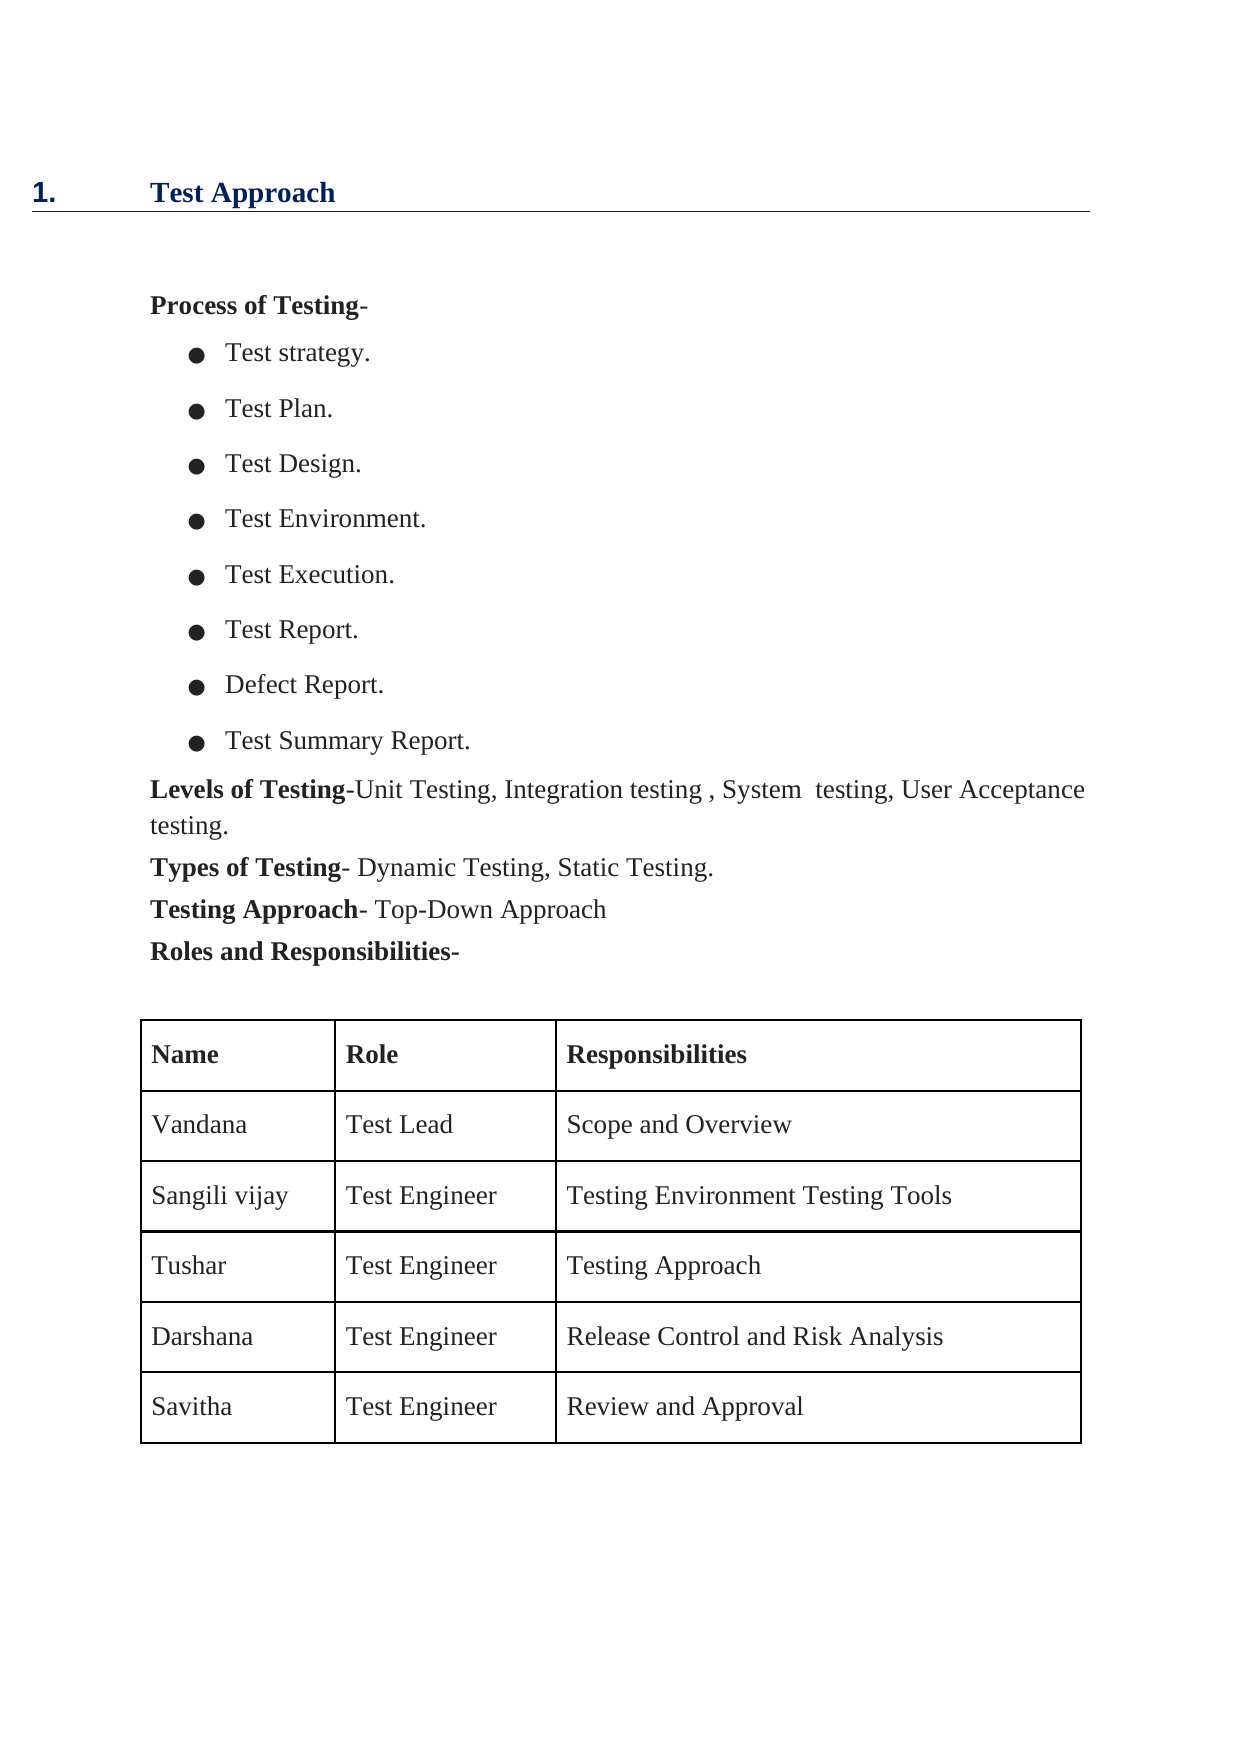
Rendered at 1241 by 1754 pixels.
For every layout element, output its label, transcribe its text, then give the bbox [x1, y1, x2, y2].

table_cell Test Engineer [336, 1162, 555, 1230]
table_cell Vandana [142, 1092, 334, 1160]
table_cell Review and Approval [557, 1373, 1080, 1442]
table_cell Sangili vijay [142, 1162, 334, 1230]
table_cell Testing Environment Testing Tools [557, 1162, 1080, 1230]
table_cell Test Lead [336, 1092, 555, 1160]
list Test Execution. [187, 552, 1090, 595]
text Roles and Responsibilities- [150, 935, 1090, 966]
table_cell Darshana [142, 1303, 334, 1371]
table_header Name [142, 1021, 334, 1089]
table_header Role [336, 1021, 555, 1089]
text Process of Testing- [150, 289, 1090, 320]
list Defect Report. [187, 663, 1090, 706]
list Test Environment. [187, 497, 1090, 540]
list Test strategy. [187, 331, 1090, 374]
table_cell Scope and Overview [557, 1092, 1080, 1160]
list Test Plan. [187, 386, 1090, 429]
text Levels of Testing-Unit Testing, Integration testing , System testing, User Acceptance testing. [150, 773, 1090, 840]
table_cell Savitha [142, 1373, 334, 1442]
table_cell Testing Approach [557, 1233, 1080, 1301]
list Test Report. [187, 608, 1090, 650]
table_cell Test Engineer [336, 1303, 555, 1371]
table_header Responsibilities [557, 1021, 1080, 1089]
table_cell Test Engineer [336, 1233, 555, 1301]
list Test Summary Report. [187, 718, 1090, 761]
table_cell Test Engineer [336, 1373, 555, 1442]
subtitle Test Approach [32, 175, 1090, 211]
text Types of Testing- Dynamic Testing, Static Testing. [150, 851, 1090, 882]
table_cell Release Control and Risk Analysis [557, 1303, 1080, 1371]
text Testing Approach- Top-Down Approach [150, 893, 1090, 924]
table_cell Tushar [142, 1233, 334, 1301]
list Test Design. [187, 442, 1090, 484]
